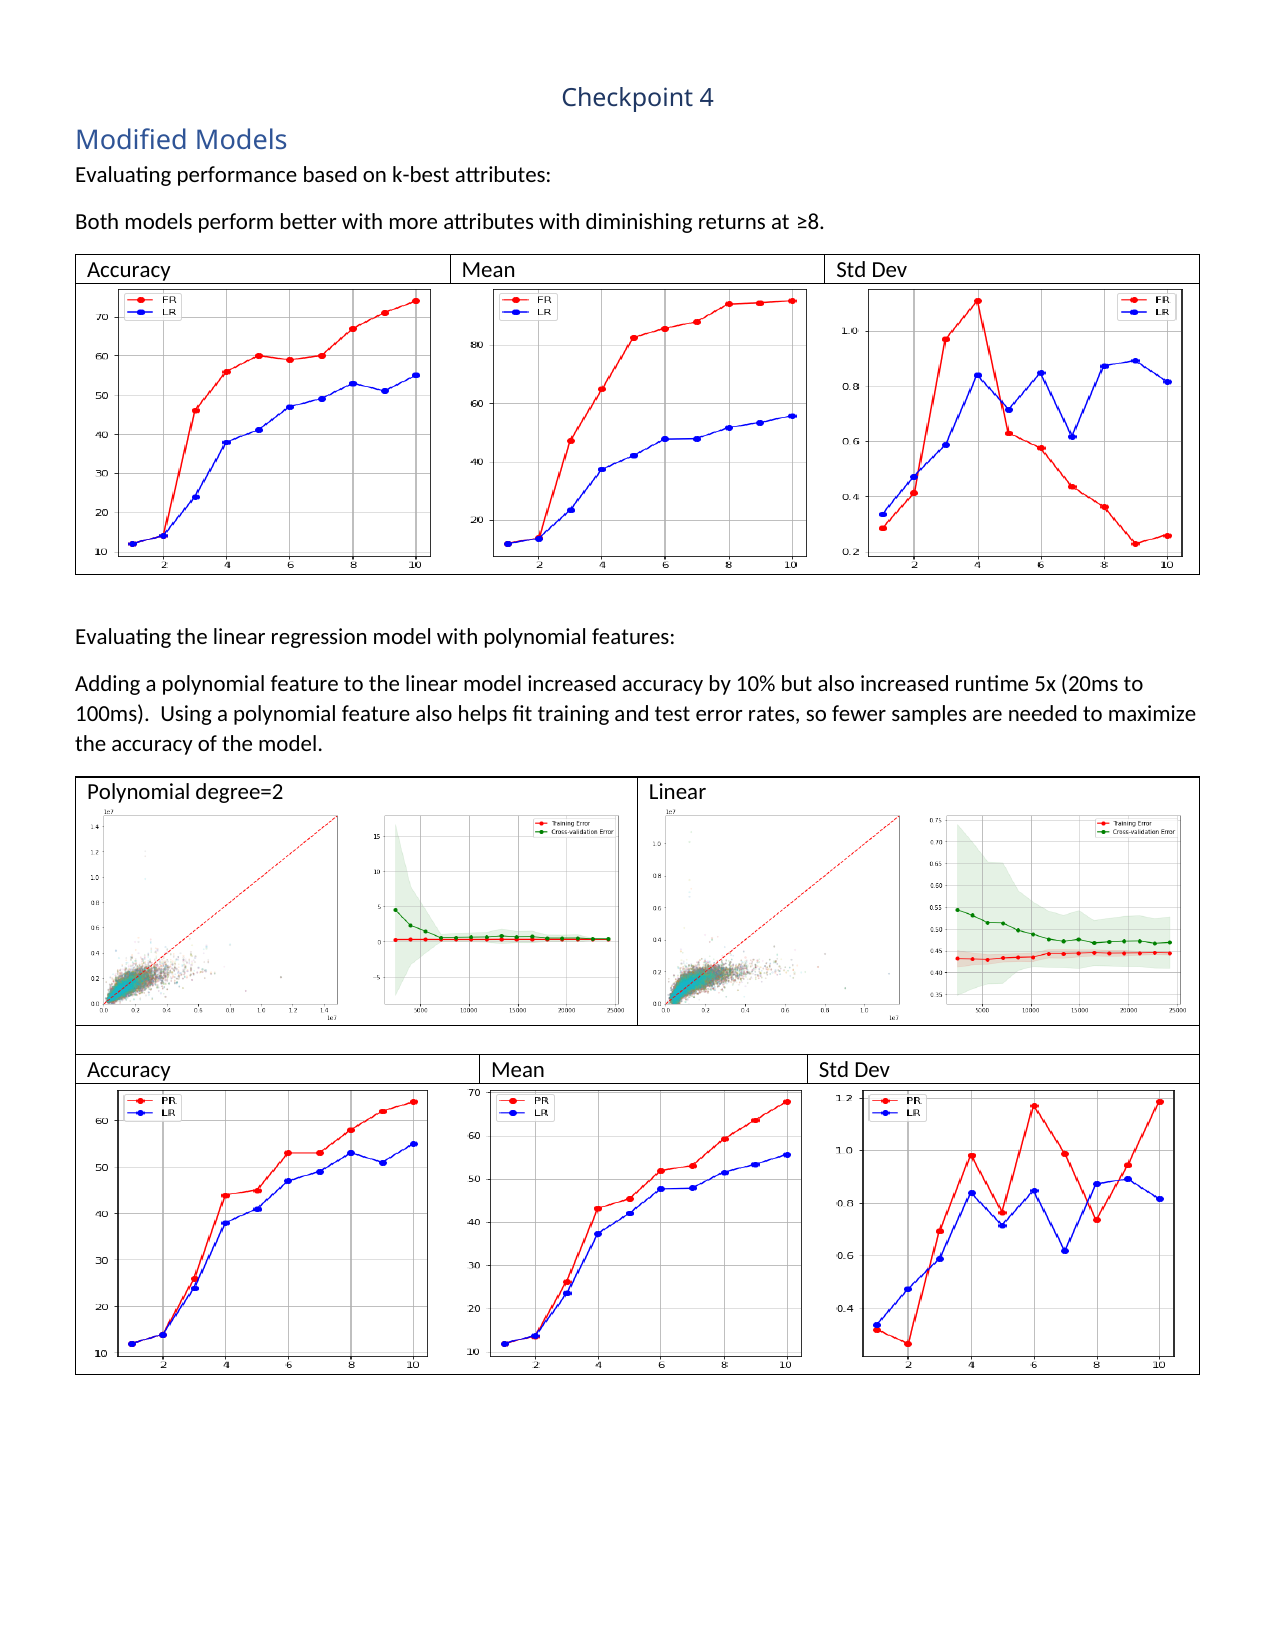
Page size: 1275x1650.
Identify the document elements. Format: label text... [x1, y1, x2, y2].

table_cell Mean [480, 1055, 807, 1083]
table_cell [76, 284, 86, 574]
table_cell [1181, 1084, 1199, 1374]
subtitle Checkpoint 4 [75, 79, 1200, 113]
text Evaluating performance based on k-best attributes: [75, 160, 1200, 188]
table_cell Accuracy [76, 1055, 479, 1083]
table_cell [1189, 284, 1199, 574]
table_header Polynomial degree=2 [76, 778, 637, 1024]
text Evaluating the linear regression model with polynomial features: [75, 622, 1200, 650]
table_cell Std Dev [808, 1055, 1199, 1083]
table_header Linear [638, 778, 1199, 1024]
subtitle Modified Models [75, 120, 1200, 157]
text Adding a polynomial feature to the linear model increased accuracy by 10% but also increased runtime 5x (20ms to 100ms). Using a polynomial feature also helps fit training and test error rates, so fewer samples are needed to maximize the accuracy of the model. [75, 669, 1200, 758]
table_header Accuracy [76, 255, 450, 283]
picture [86, 805, 628, 1025]
table_cell [76, 1026, 1199, 1054]
table_header Mean [451, 255, 824, 283]
picture [86, 1083, 1181, 1375]
picture [86, 283, 1189, 575]
picture [648, 805, 1190, 1025]
table_cell [76, 1084, 86, 1374]
table_header Std Dev [825, 255, 1199, 283]
text Both models perform better with more attributes with diminishing returns at ≥8. [75, 207, 1200, 235]
